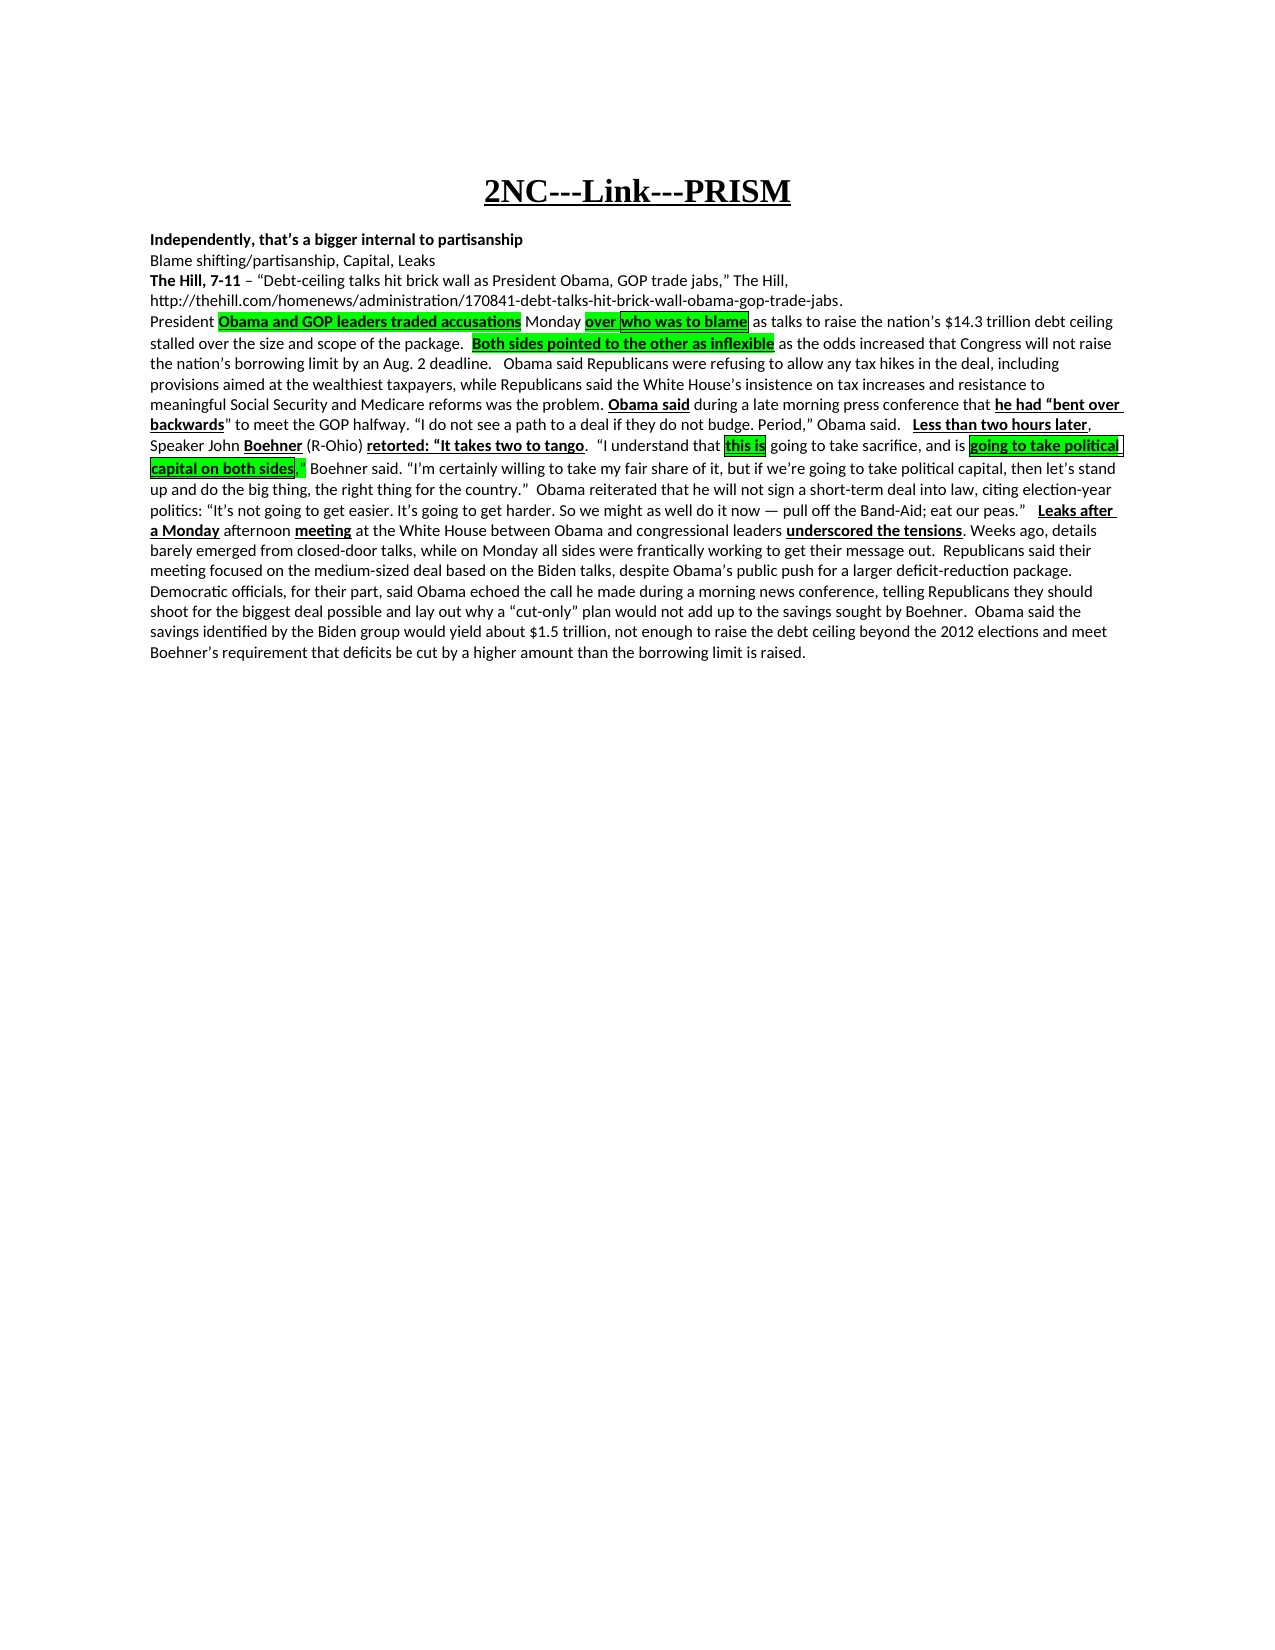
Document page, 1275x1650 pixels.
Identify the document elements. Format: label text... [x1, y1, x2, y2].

text President Obama and GOP leaders traded accusations Monday over who was to blame as talks to raise the nation’s $14.3 trillion debt ceiling stalled over the size and scope of the package. Both sides pointed to the other as inflexible as the odds increased that Congress will not raise the nation’s borrowing limit by an Aug. 2 deadline. Obama said Republicans were refusing to allow any tax hikes in the deal, including provisions aimed at the wealthiest taxpayers, while Republicans said the White House’s insistence on tax increases and resistance to meaningful Social Security and Medicare reforms was the problem. Obama said during a late morning press conference that he had “bent over backwards” to meet the GOP halfway. “I do not see a path to a deal if they do not budge. Period,” Obama said. Less than two hours later, Speaker John Boehner (R-Ohio) retorted: “It takes two to tango. “I understand that this is going to take sacrifice, and is going to take political capital on both sides,” Boehner said. “I’m certainly willing to take my fair share of it, but if we’re going to take political capital, then let’s stand up and do the big thing, the right thing for the country.” Obama reiterated that he will not sign a short-term deal into law, citing election-year politics: “It’s not going to get easier. It’s going to get harder. So we might as well do it now — pull off the Band-Aid; eat our peas.” Leaks after a Monday afternoon meeting at the White House between Obama and congressional leaders underscored the tensions. Weeks ago, details barely emerged from closed-door talks, while on Monday all sides were frantically working to get their message out. Republicans said their meeting focused on the medium-sized deal based on the Biden talks, despite Obama’s public push for a larger deficit-reduction package. Democratic officials, for their part, said Obama echoed the call he made during a morning news conference, telling Republicans they should shoot for the biggest deal possible and lay out why a “cut-only” plan would not add up to the savings sought by Boehner. Obama said the savings identified by the Biden group would yield about $1.5 trillion, not enough to raise the debt ceiling beyond the 2012 elections and meet Boehner’s requirement that deficits be cut by a higher amount than the borrowing limit is raised. [150, 311, 1125, 662]
text Blame shifting/partisanship, Capital, Leaks [150, 250, 1125, 270]
subtitle 2NC---Link---PRISM [150, 171, 1125, 209]
text Independently, that’s a bigger internal to partisanship [150, 229, 1125, 250]
text The Hill, 7-11 – “Debt-ceiling talks hit brick wall as President Obama, GOP trade jabs,” The Hill, http://thehill.com/homenews/administration/170841-debt-talks-hit-brick-wall-obama-gop-trade-jabs. [150, 270, 1125, 311]
